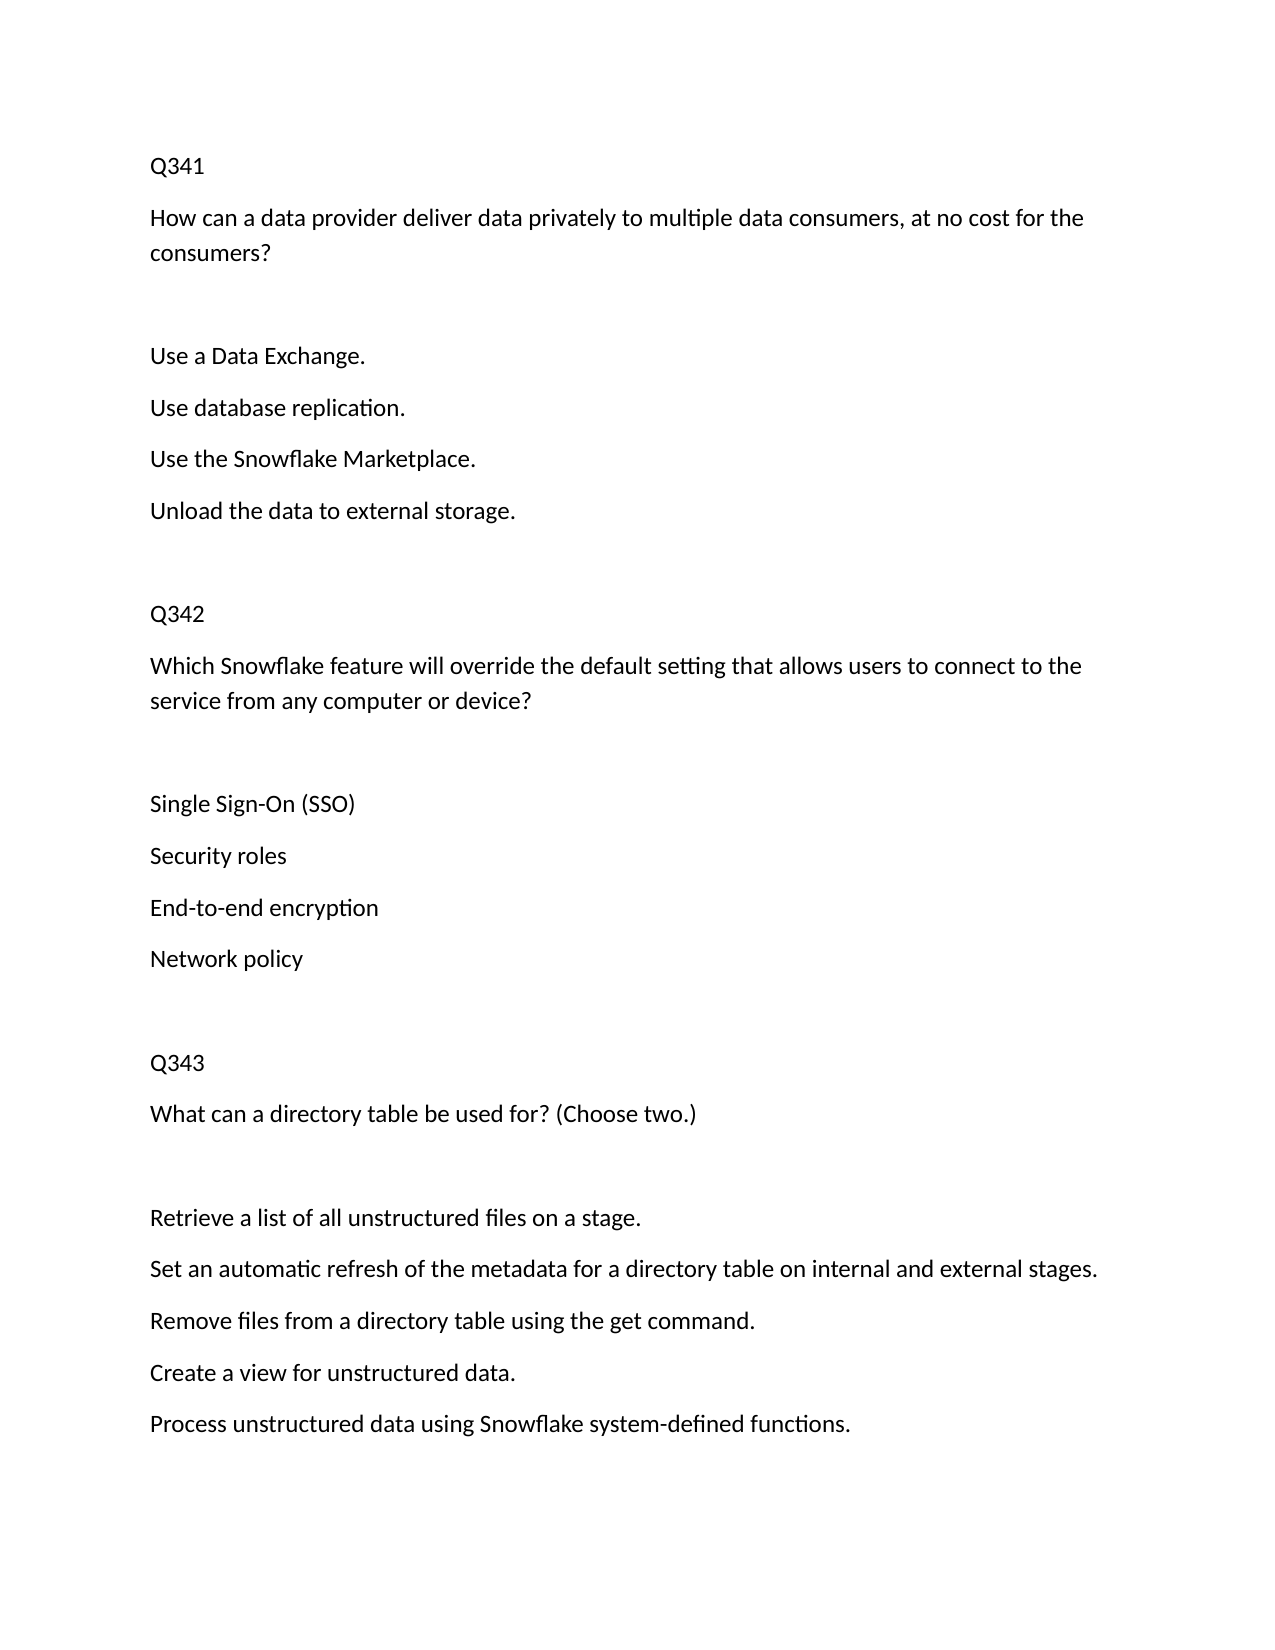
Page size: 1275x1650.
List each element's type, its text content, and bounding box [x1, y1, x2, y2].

text Network policy [150, 943, 1125, 974]
text Unload the data to external storage. [150, 495, 1125, 526]
text Create a view for unstructured data. [150, 1357, 1125, 1387]
text What can a directory table be used for? (Choose two.) [150, 1098, 1125, 1129]
text Remove files from a directory table using the get command. [150, 1305, 1125, 1336]
text Retrieve a list of all unstructured files on a stage. [150, 1202, 1125, 1232]
text Single Sign-On (SSO) [150, 788, 1125, 819]
text Q342 [150, 598, 1125, 629]
text Use database replication. [150, 392, 1125, 422]
text Q341 [150, 150, 1125, 181]
text End-to-end encryption [150, 892, 1125, 922]
text Q343 [150, 1047, 1125, 1077]
text Set an automatic refresh of the metadata for a directory table on internal and external stages. [150, 1253, 1125, 1284]
text Use the Snowflake Marketplace. [150, 443, 1125, 474]
text Security roles [150, 840, 1125, 871]
text How can a data provider deliver data privately to multiple data consumers, at no cost for the consumers? [150, 202, 1125, 267]
text Process unstructured data using Snowflake system-defined functions. [150, 1408, 1125, 1439]
text Which Snowflake feature will override the default setting that allows users to connect to the service from any computer or device? [150, 650, 1125, 716]
text Use a Data Exchange. [150, 340, 1125, 371]
